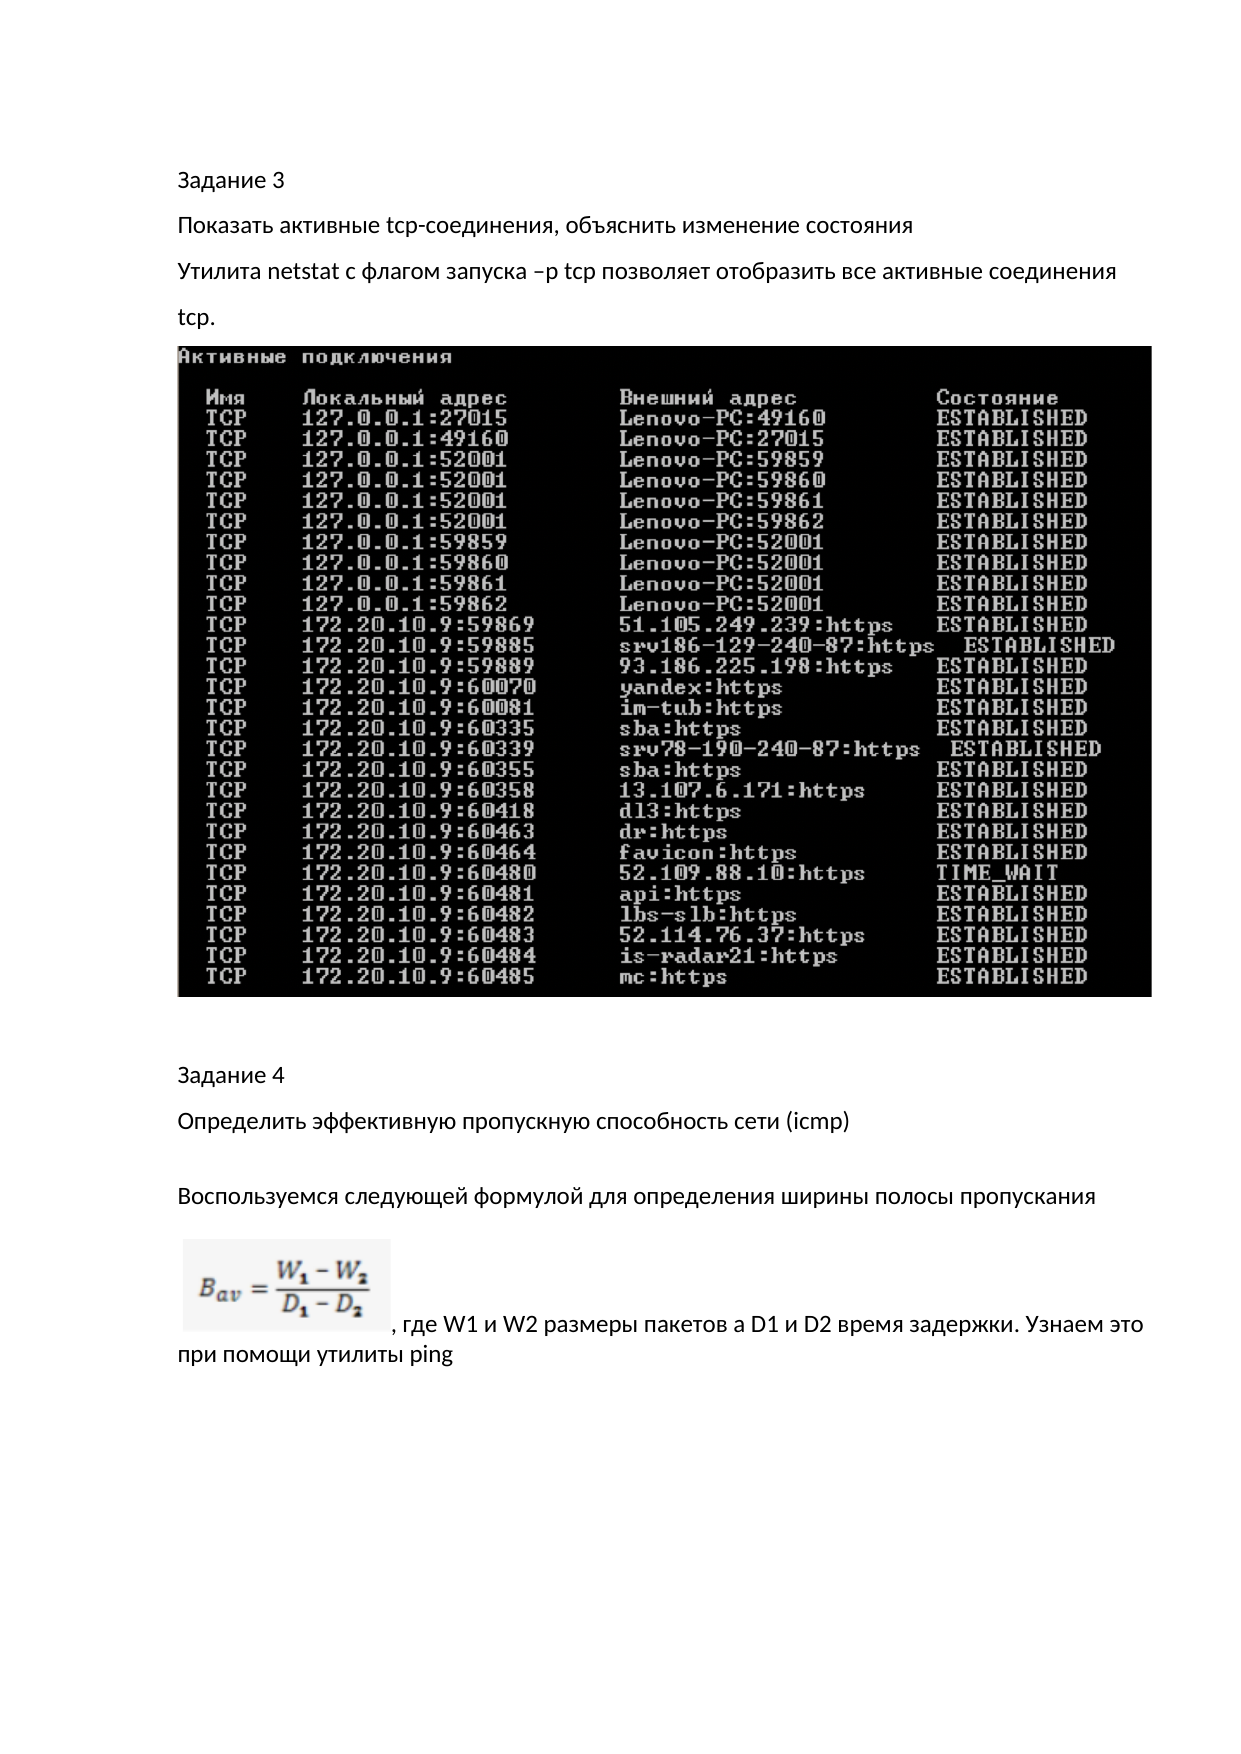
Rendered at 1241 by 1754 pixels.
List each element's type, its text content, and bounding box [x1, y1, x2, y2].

text Задание 3 [177, 118, 1152, 194]
picture [177, 346, 1152, 997]
text Воспользуемся следующей формулой для определения ширины полосы пропускания [177, 1180, 1152, 1211]
text Показать активные tcp-соединения, объяснить изменение состояния [177, 209, 1152, 240]
text , где W1 и W2 размеры пакетов а D1 и D2 время задержки. Узнаем это при помощи утилиты ping [177, 1240, 1152, 1369]
text Задание 4 [177, 1014, 1152, 1090]
text Определить эффективную пропускную способность сети (icmp) [177, 1105, 1152, 1136]
picture [182, 1239, 391, 1332]
text Утилита netstat с флагом запуска –p tcp позволяет отобразить все активные соединения tcp. [177, 255, 1152, 332]
